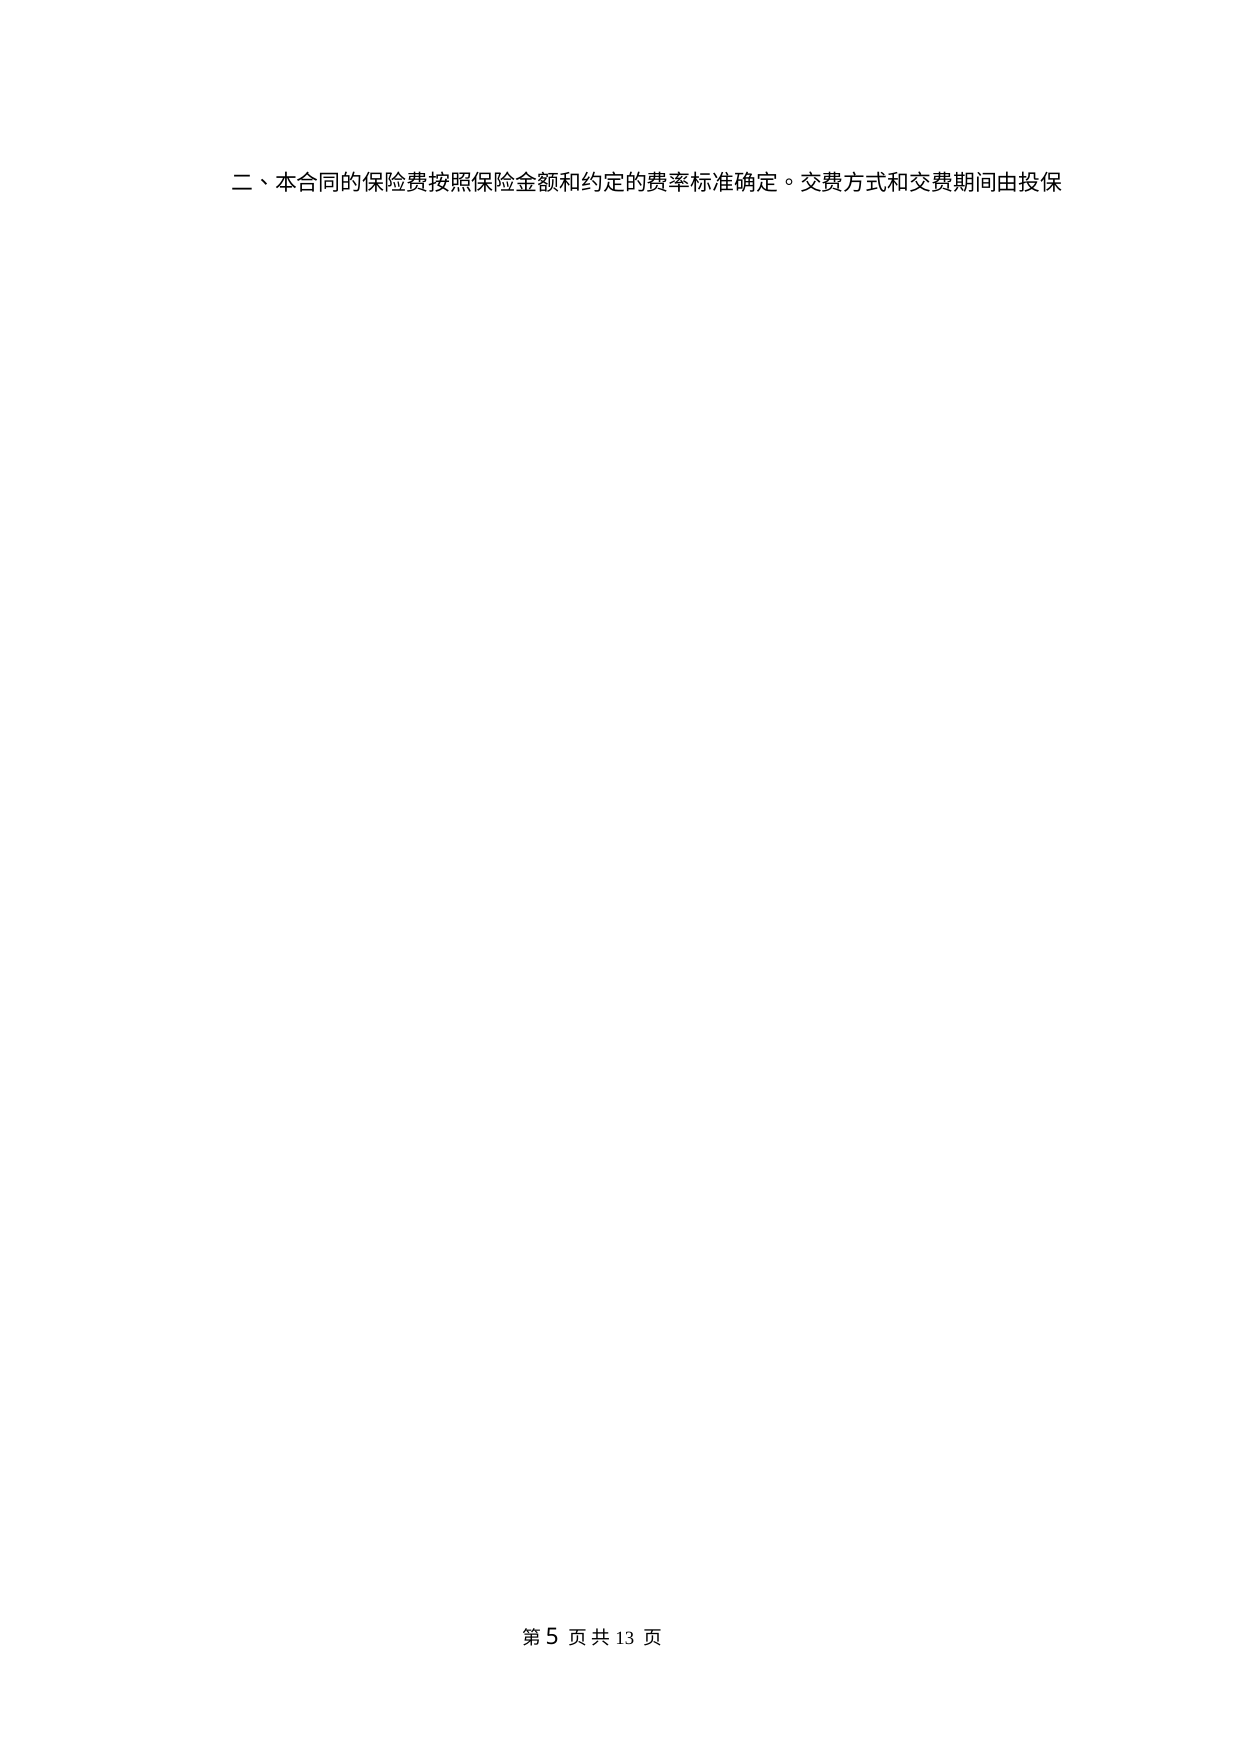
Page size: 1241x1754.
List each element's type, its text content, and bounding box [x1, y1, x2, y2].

text 二、本合同的保险费按照保险金额和约定的费率标准确定。交费方式和交费期间由投保 [231, 167, 1076, 196]
